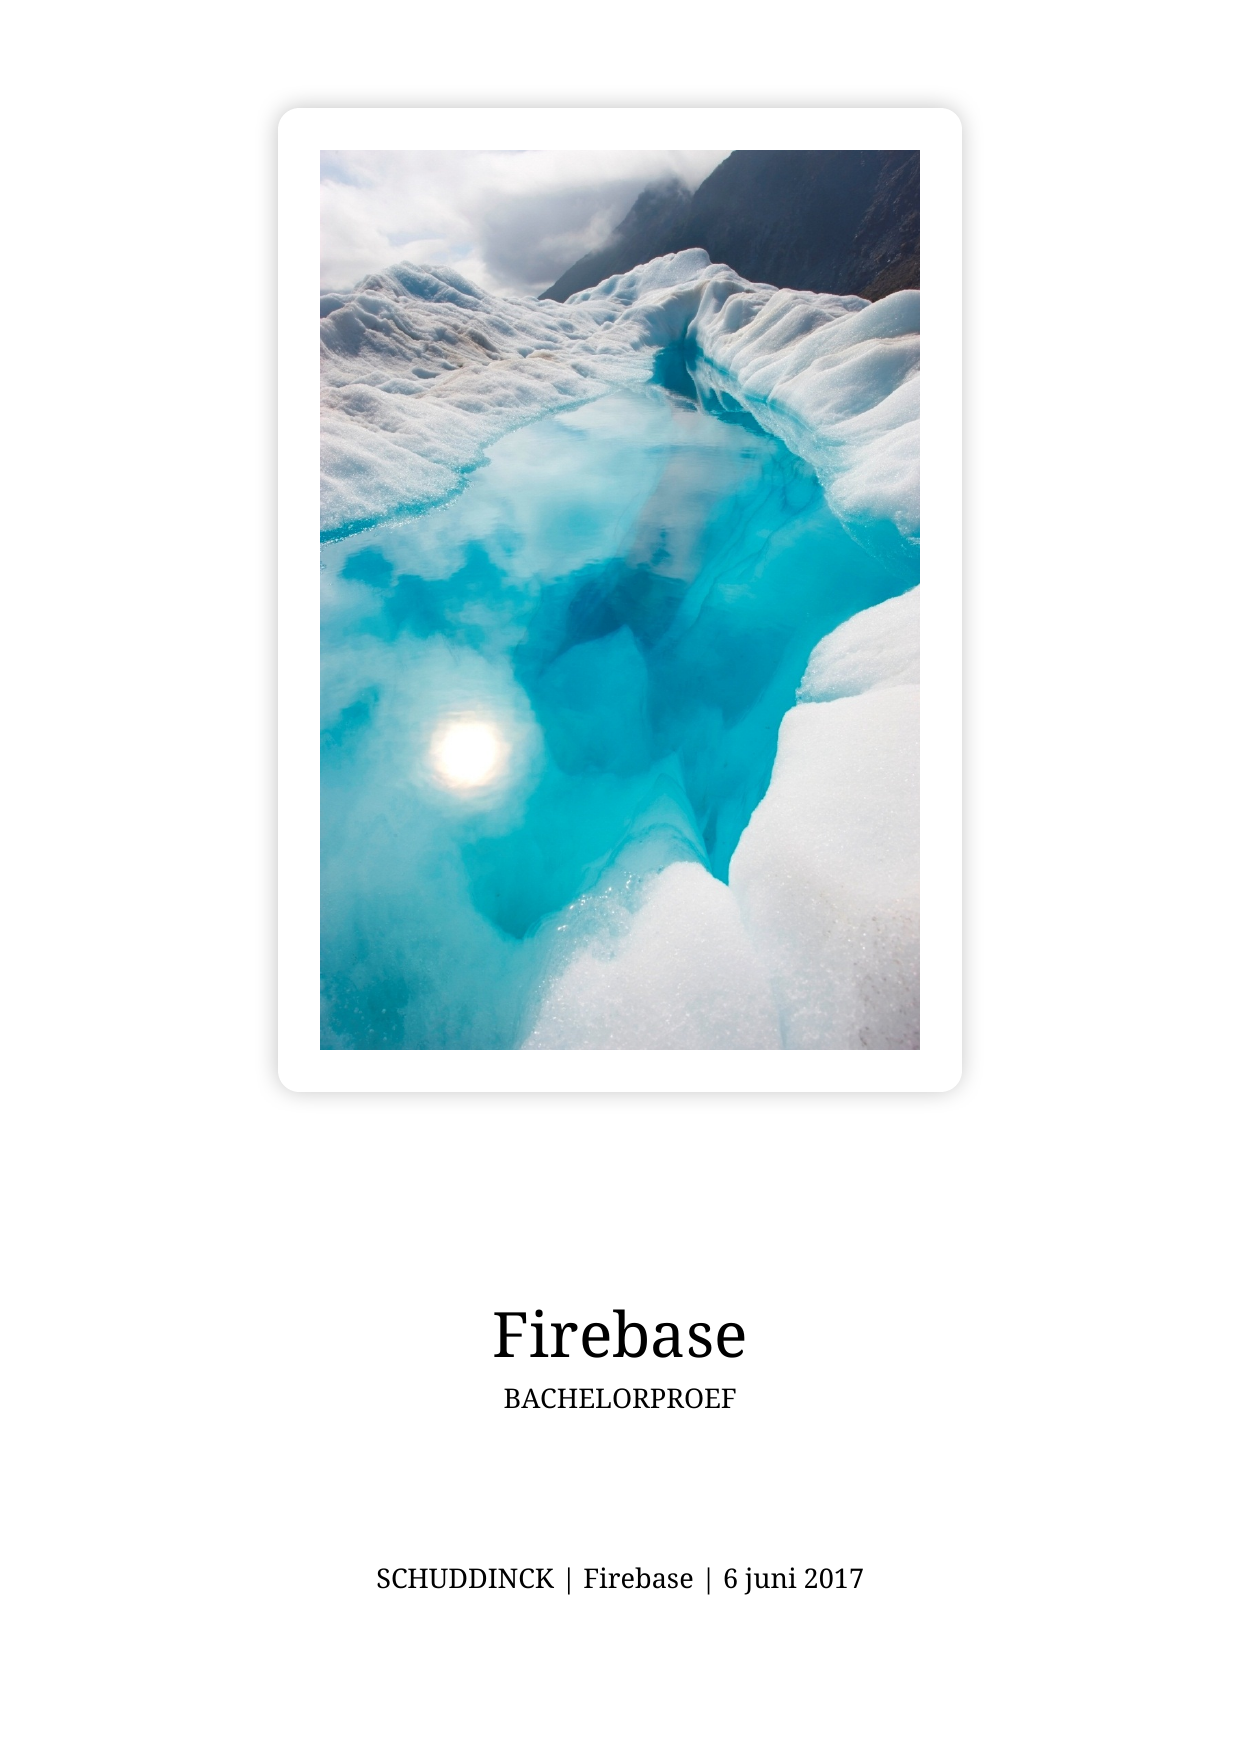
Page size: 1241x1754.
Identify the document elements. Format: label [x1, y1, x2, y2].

picture [320, 150, 920, 1050]
